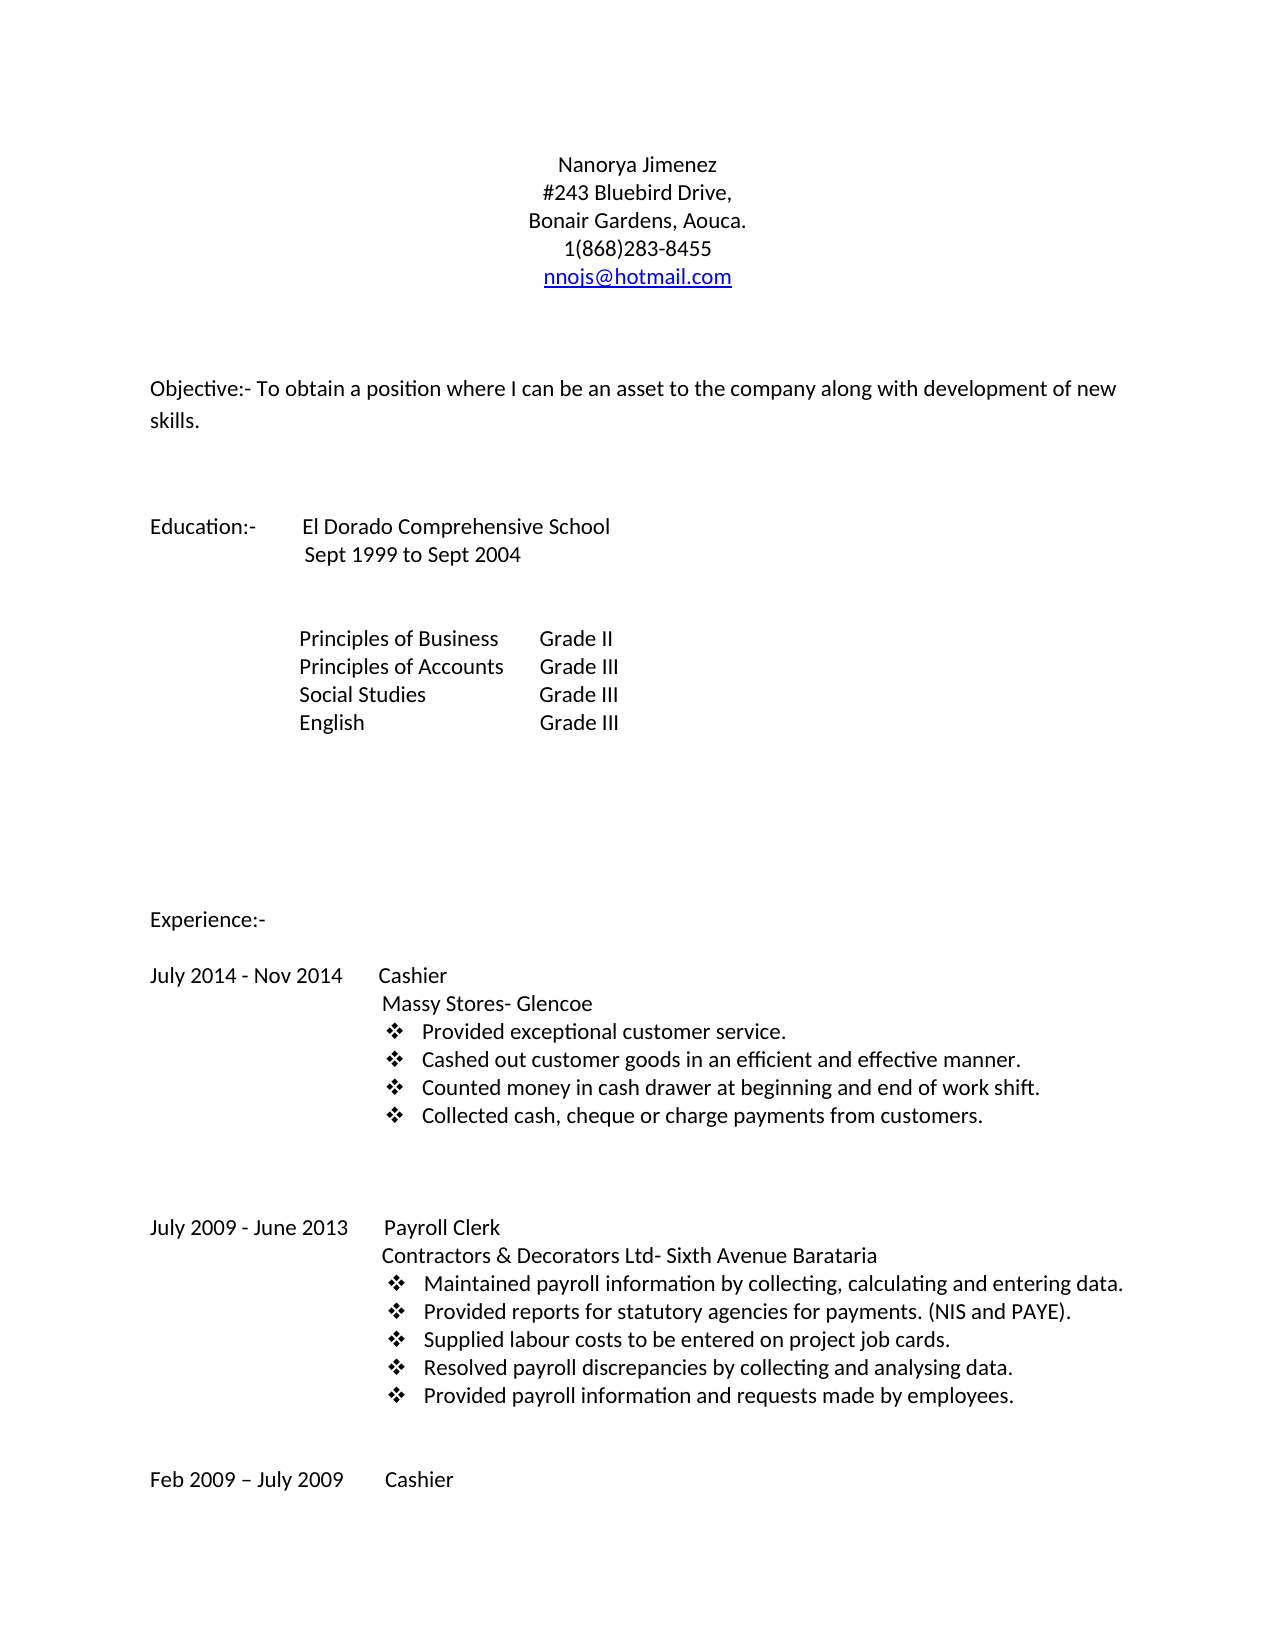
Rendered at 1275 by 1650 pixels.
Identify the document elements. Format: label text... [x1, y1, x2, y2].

text Contractors & Decorators Ltd- Sixth Avenue Barataria [150, 1241, 1125, 1269]
text July 2009 - June 2013 Payroll Clerk [150, 1213, 1125, 1241]
text #243 Bluebird Drive, [150, 178, 1125, 206]
text Principles of Accounts Grade III [150, 652, 1125, 681]
text Social Studies Grade III [150, 681, 1125, 708]
list Provided payroll information and requests made by employees. [386, 1381, 1125, 1409]
list Supplied labour costs to be entered on project job cards. [386, 1325, 1125, 1353]
text 1(868)283-8455 [150, 234, 1125, 262]
text Principles of Business Grade II [150, 624, 1125, 652]
list Collected cash, cheque or charge payments from customers. [384, 1101, 1125, 1129]
text Education:- El Dorado Comprehensive School [150, 512, 1125, 540]
list Maintained payroll information by collecting, calculating and entering data. [386, 1269, 1125, 1297]
list Provided reports for statutory agencies for payments. (NIS and PAYE). [386, 1297, 1125, 1325]
text July 2014 - Nov 2014 Cashier [150, 961, 1125, 989]
text Sept 1999 to Sept 2004 [150, 540, 1125, 568]
text Massy Stores- Glencoe [150, 989, 1125, 1017]
text Nanorya Jimenez [150, 150, 1125, 178]
list Cashed out customer goods in an efficient and effective manner. [384, 1045, 1125, 1073]
text Objective:- To obtain a position where I can be an asset to the company along with development of new skills. [150, 374, 1125, 434]
text nnojs@hotmail.com [150, 262, 1125, 290]
text Feb 2009 – July 2009 Cashier [150, 1465, 1125, 1493]
text Experience:- [150, 905, 1125, 933]
list Provided exceptional customer service. [384, 1017, 1125, 1045]
list Counted money in cash drawer at beginning and end of work shift. [384, 1073, 1125, 1101]
text English Grade III [150, 708, 1125, 737]
list Resolved payroll discrepancies by collecting and analysing data. [386, 1353, 1125, 1381]
text Bonair Gardens, Aouca. [150, 206, 1125, 234]
